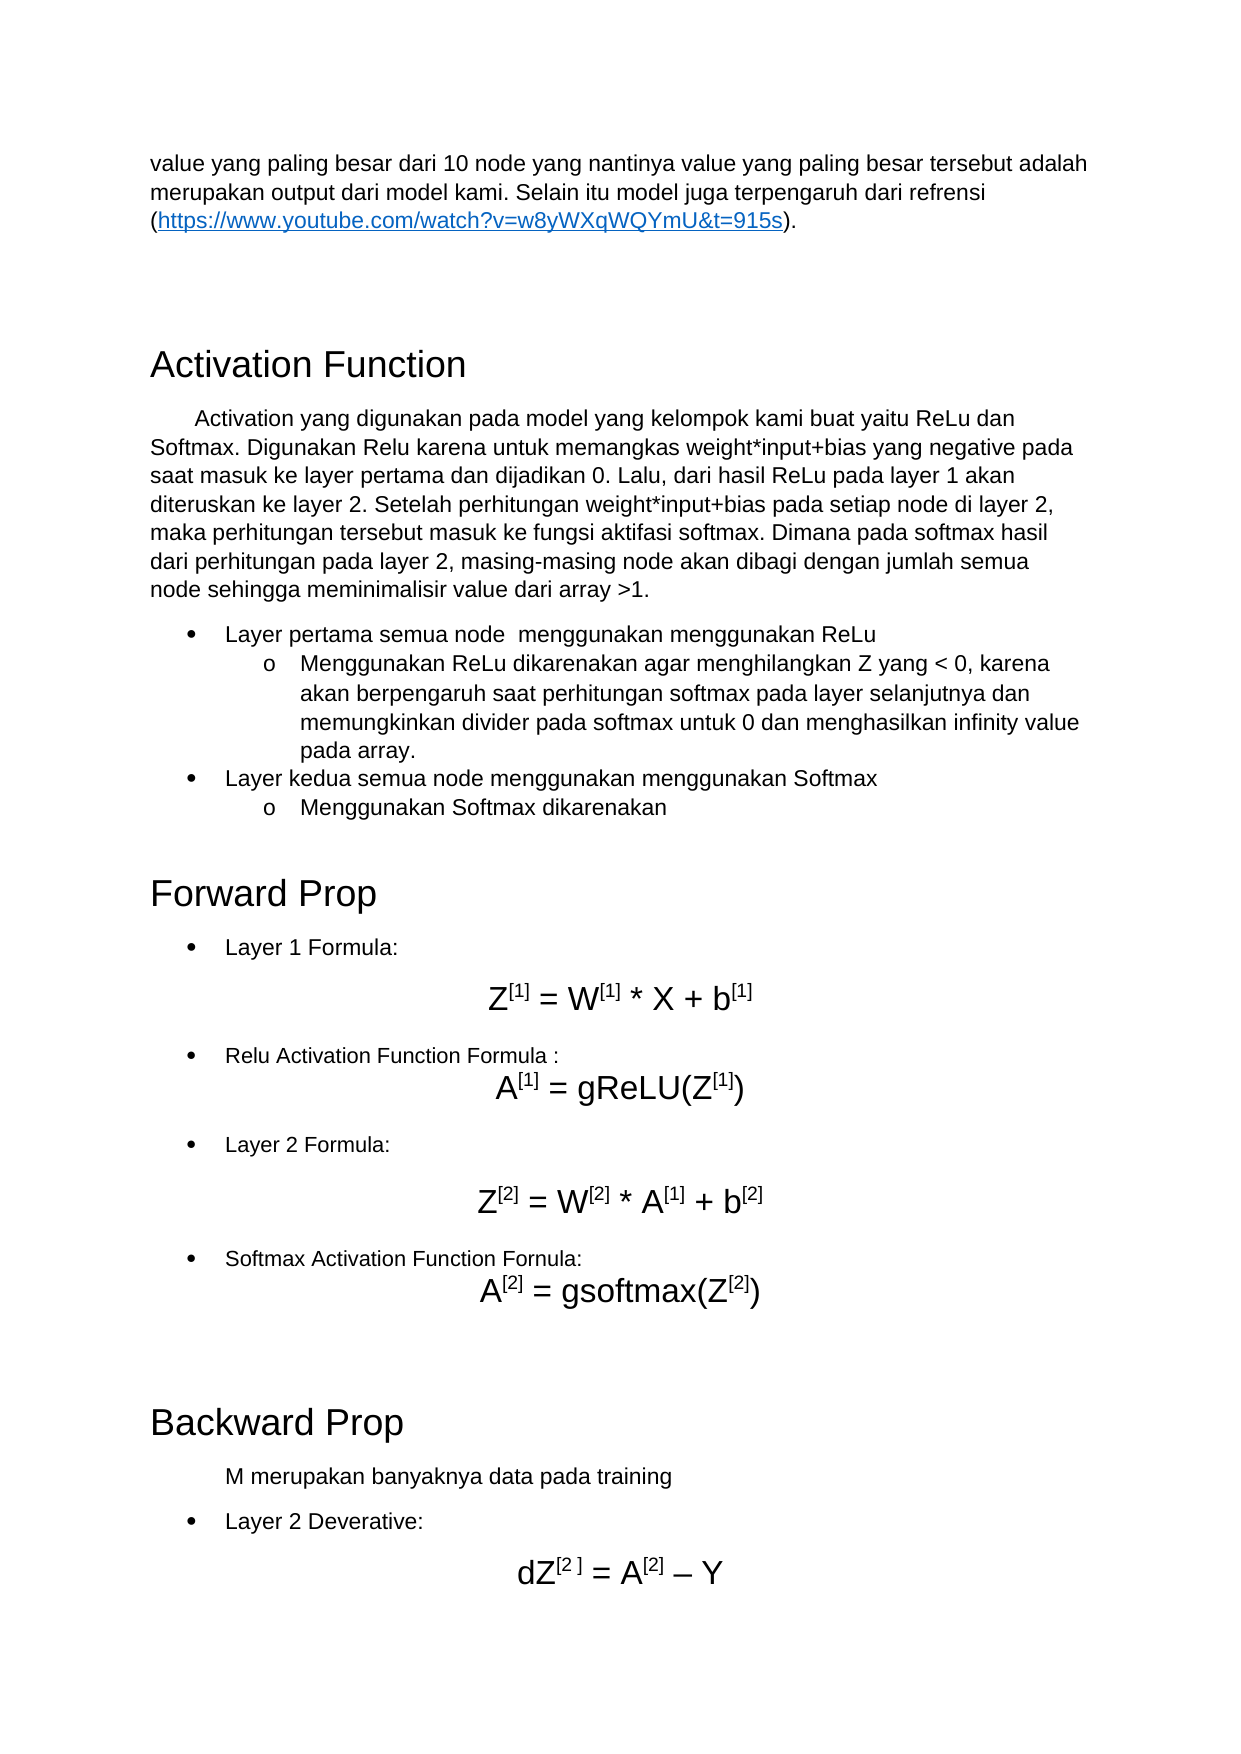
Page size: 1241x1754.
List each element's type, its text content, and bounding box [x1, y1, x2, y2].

list Layer 2 Deverative: [187, 1508, 1090, 1534]
list Menggunakan ReLu dikarenakan agar menghilangkan Z yang < 0, karena akan berpengaruh saat perhitungan softmax pada layer selanjutnya dan memungkinkan divider pada softmax untuk 0 dan menghasilkan infinity value pada array. [262, 649, 1090, 763]
text Activation Function [150, 342, 1090, 385]
list Layer 2 Formula: [187, 1132, 1090, 1157]
list Layer kedua semua node menggunakan menggunakan Softmax [187, 765, 1090, 792]
text Forward Prop [150, 871, 1090, 914]
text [150, 150, 1090, 233]
text Backward Prop [150, 1400, 1090, 1443]
list Softmax Activation Function Fornula: [187, 1246, 1090, 1271]
text Z[1] = W[1] * X + b[1] [150, 979, 1090, 1018]
list Layer pertama semua node menggunakan menggunakan ReLu [187, 621, 1090, 647]
list Layer 1 Formula: [187, 934, 1090, 961]
text Activation yang digunakan pada model yang kelompok kami buat yaitu ReLu dan Softmax. Digunakan Relu karena untuk memangkas weight*input+bias yang negative pada saat masuk ke layer pertama dan dijadikan 0. Lalu, dari hasil ReLu pada layer 1 akan diteruskan ke layer 2. Setelah perhitungan weight*input+bias pada setiap node di layer 2, maka perhitungan tersebut masuk ke fungsi aktifasi softmax. Dimana pada softmax hasil dari perhitungan pada layer 2, masing-masing node akan dibagi dengan jumlah semua node sehingga meminimalisir value dari array >1. [150, 405, 1090, 602]
text A[1] = gReLU(Z[1]) [150, 1068, 1090, 1107]
text Z[2] = W[2] * A[1] + b[2] [150, 1182, 1090, 1221]
text A[2] = gsoftmax(Z[2]) [150, 1271, 1090, 1310]
text dZ[2 ] = A[2] – Y [150, 1553, 1090, 1592]
text M merupakan banyaknya data pada training [150, 1463, 1090, 1489]
list Relu Activation Function Formula : [187, 1043, 1090, 1068]
list Menggunakan Softmax dikarenakan [262, 794, 1090, 822]
